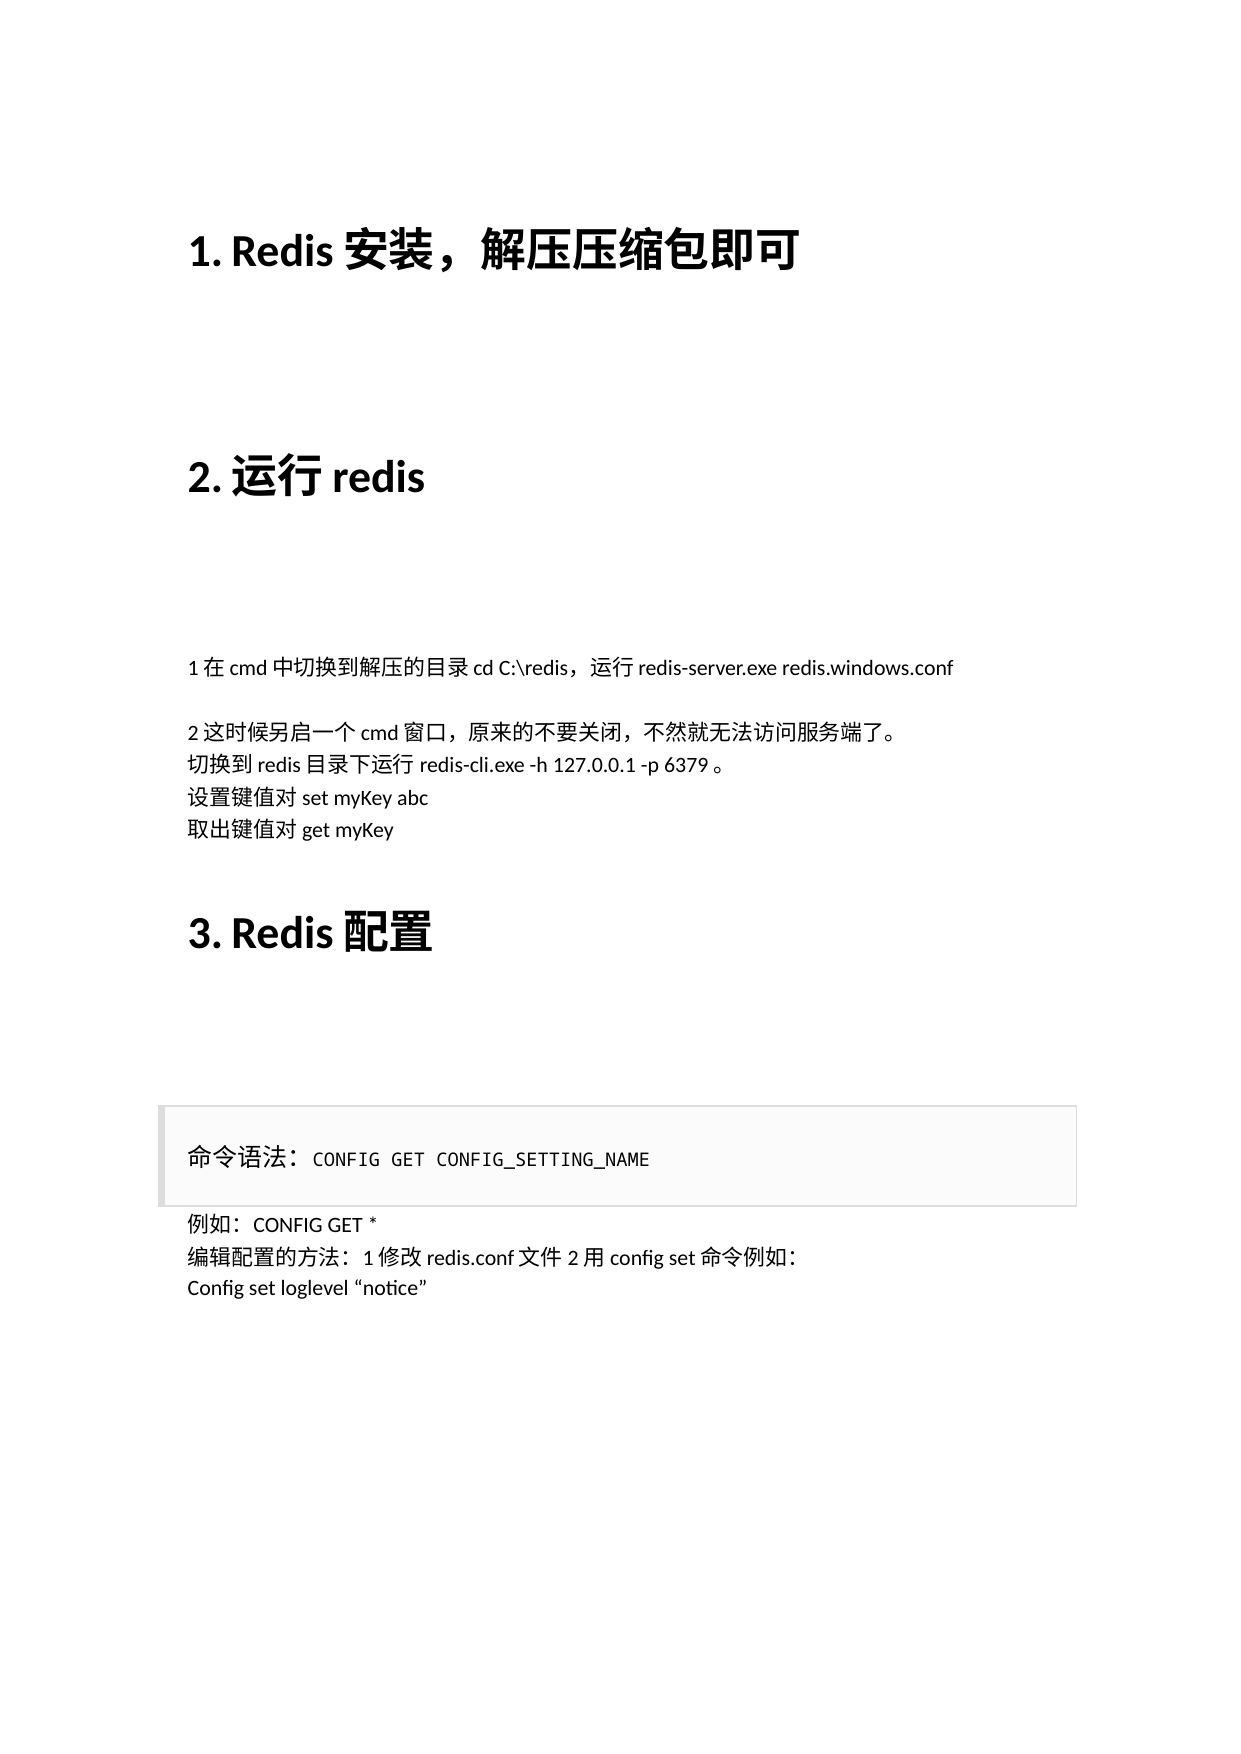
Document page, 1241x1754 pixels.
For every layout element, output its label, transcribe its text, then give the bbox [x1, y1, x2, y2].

text 例如：CONFIG GET * [187, 1207, 1053, 1239]
text 编辑配置的方法：1 修改redis.conf文件 2 用 config set命令例如： [187, 1239, 1053, 1272]
text 设置键值对 set myKey abc [187, 779, 1053, 812]
subtitle Redis配置 [187, 880, 1053, 977]
text Config set loglevel “notice” [187, 1272, 1053, 1304]
text 切换到redis目录下运行 redis-cli.exe -h 127.0.0.1 -p 6379 。 [187, 747, 1053, 779]
subtitle 运行redis [187, 424, 1053, 521]
text 命令语法：CONFIG GET CONFIG_SETTING_NAME [165, 1107, 1076, 1205]
subtitle Redis安装，解压压缩包即可 [187, 197, 1053, 295]
text 取出键值对 get myKey [187, 812, 1053, 844]
text 1在cmd中切换到解压的目录cd C:\redis，运行redis-server.exe redis.windows.conf [187, 649, 1053, 682]
text 2这时候另启一个cmd窗口，原来的不要关闭，不然就无法访问服务端了。 [187, 714, 1053, 747]
